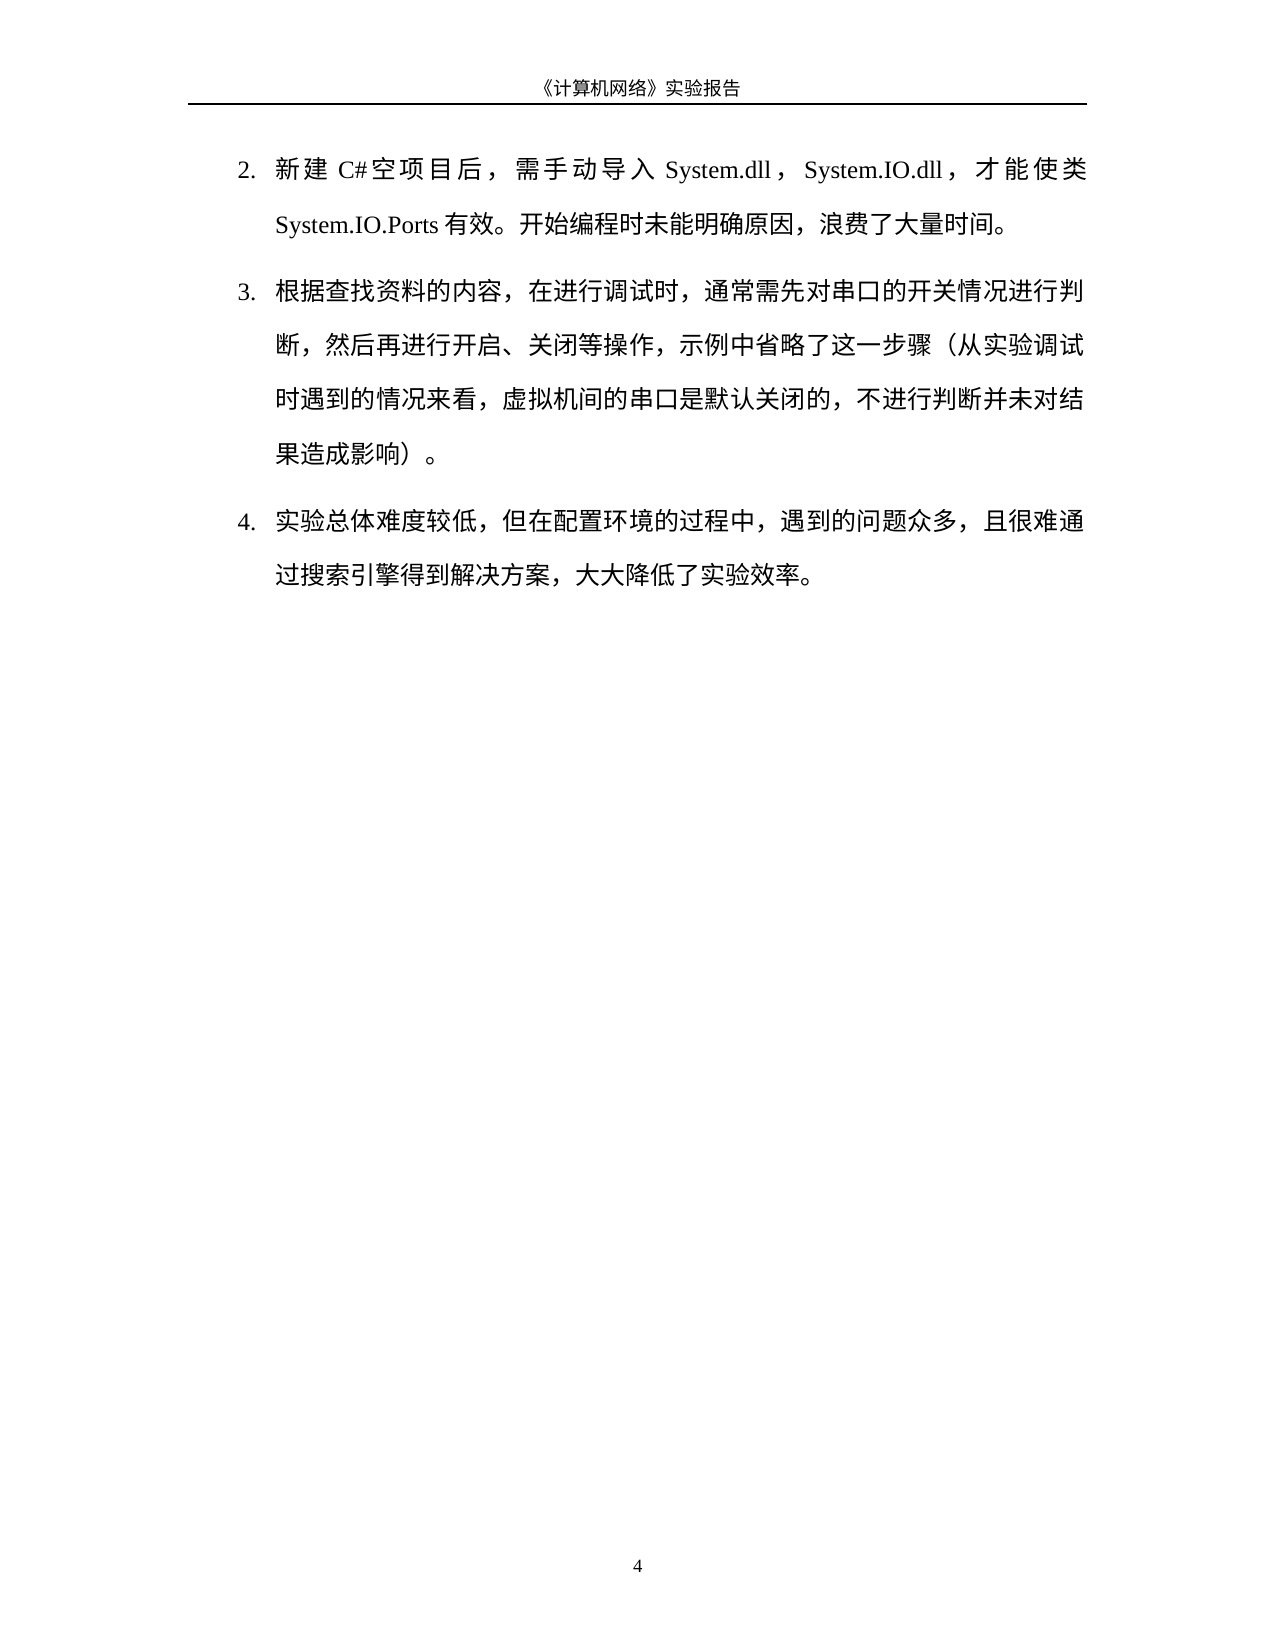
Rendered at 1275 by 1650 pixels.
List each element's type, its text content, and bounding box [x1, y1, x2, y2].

list 新建C#空项目后，需手动导入System.dll，System.IO.dll，才能使类System.IO.Ports有效。开始编程时未能明确原因，浪费了大量时间。 [237, 150, 1087, 241]
list 实验总体难度较低，但在配置环境的过程中，遇到的问题众多，且很难通过搜索引擎得到解决方案，大大降低了实验效率。 [237, 501, 1087, 592]
list 根据查找资料的内容，在进行调试时，通常需先对串口的开关情况进行判断，然后再进行开启、关闭等操作，示例中省略了这一步骤（从实验调试时遇到的情况来看，虚拟机间的串口是默认关闭的，不进行判断并未对结果造成影响）。 [237, 271, 1087, 471]
